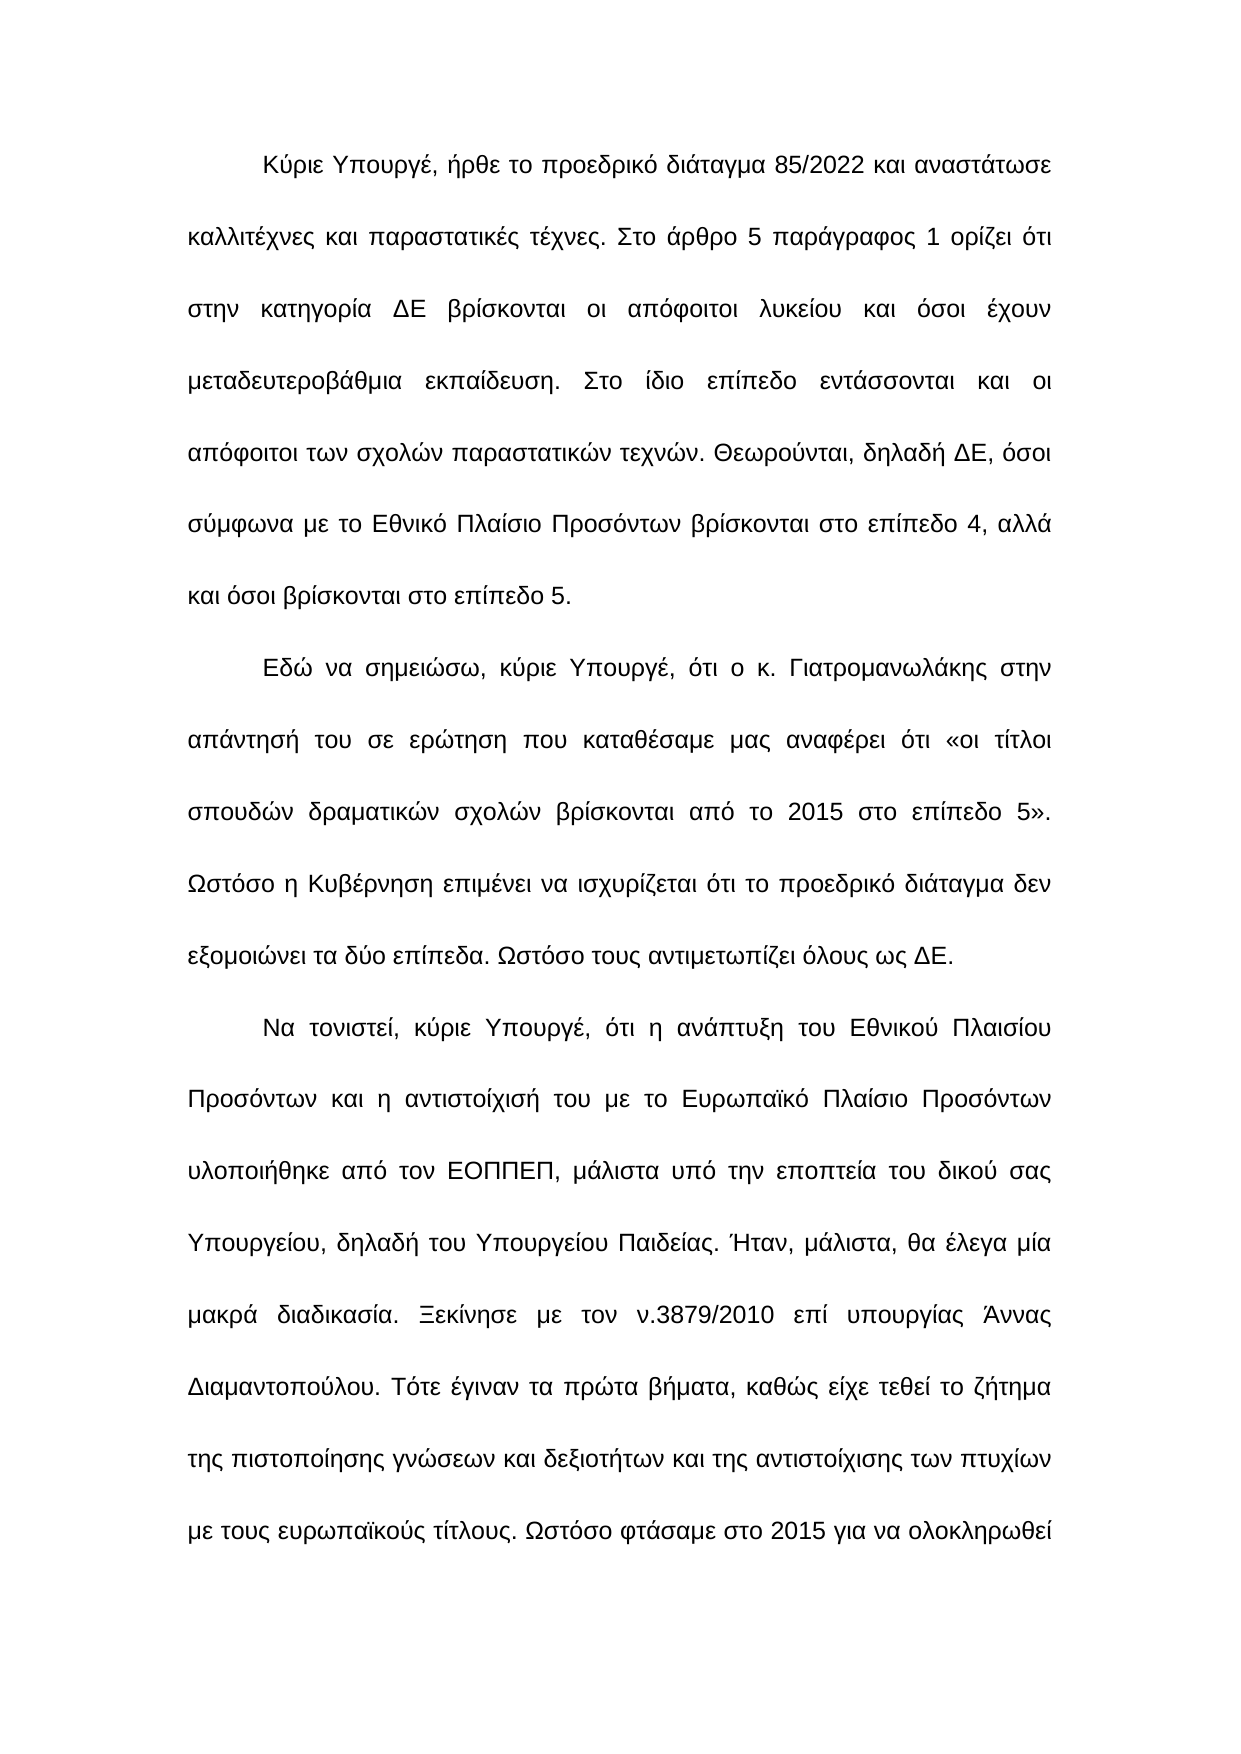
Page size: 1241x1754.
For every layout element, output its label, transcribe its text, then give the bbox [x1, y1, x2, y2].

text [187, 1012, 1053, 1544]
text Εδώ να σημειώσω, κύριε Υπουργέ, ότι ο κ. Γιατρομανωλάκης στην απάντησή του σε ερώτηση που καταθέσαμε μας αναφέρει ότι «οι τίτλοι σπουδών δραματικών σχολών βρίσκονται από το 2015 στο επίπεδο 5». Ωστόσο η Κυβέρνηση επιμένει να ισχυρίζεται ότι το προεδρικό διάταγμα δεν εξομοιώνει τα δύο επίπεδα. Ωστόσο τους αντιμετωπίζει όλους ως ΔΕ. [187, 653, 1053, 969]
text Κύριε Υπουργέ, ήρθε το προεδρικό διάταγμα 85/2022 και αναστάτωσε καλλιτέχνες και παραστατικές τέχνες. Στο άρθρο 5 παράγραφος 1 ορίζει ότι στην κατηγορία ΔΕ βρίσκονται οι απόφοιτοι λυκείου και όσοι έχουν μεταδευτεροβάθμια εκπαίδευση. Στο ίδιο επίπεδο εντάσσονται και οι απόφοιτοι των σχολών παραστατικών τεχνών. Θεωρούνται, δηλαδή ΔΕ, όσοι σύμφωνα με το Εθνικό Πλαίσιο Προσόντων βρίσκονται στο επίπεδο 4, αλλά και όσοι βρίσκονται στο επίπεδο 5. [187, 150, 1053, 610]
